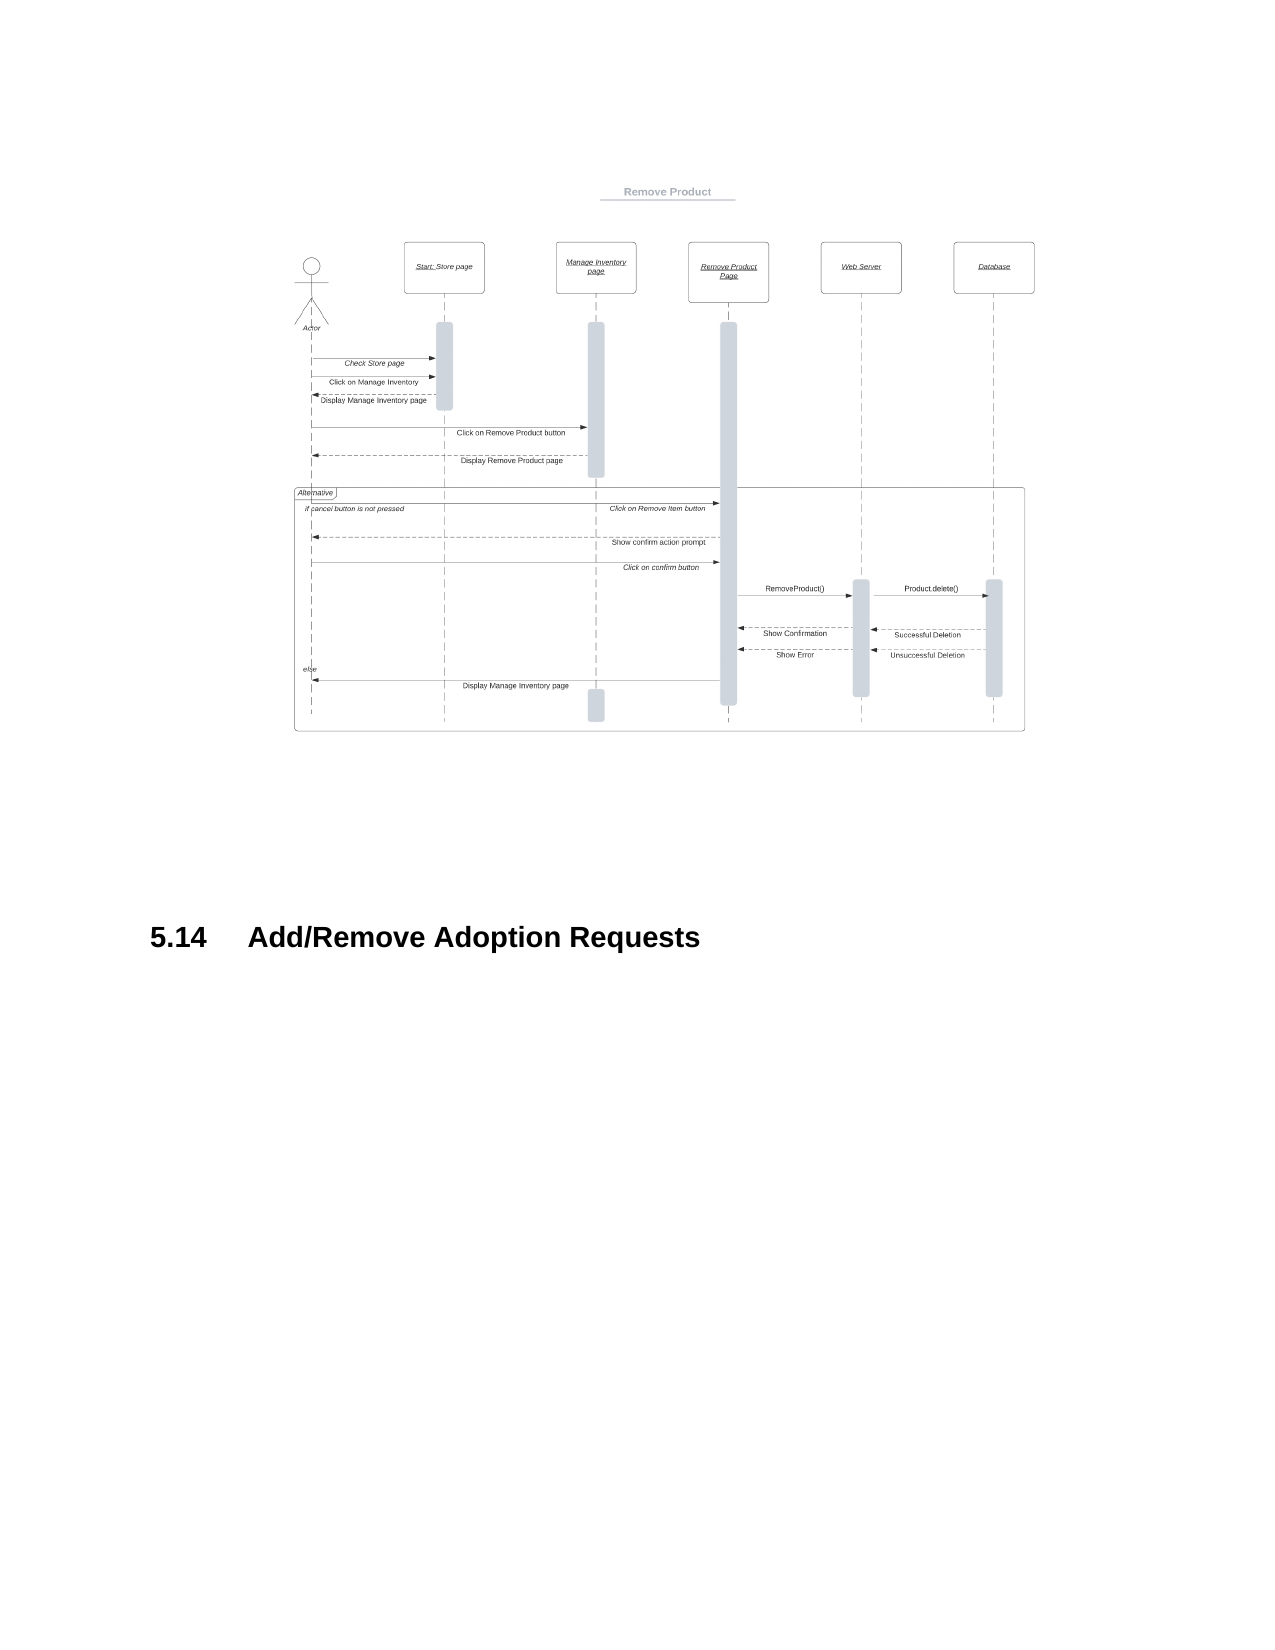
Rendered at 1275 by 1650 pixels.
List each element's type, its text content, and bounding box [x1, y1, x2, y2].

subtitle 5.14 Add/Remove Adoption Requests [150, 921, 1125, 954]
picture [150, 150, 1125, 880]
